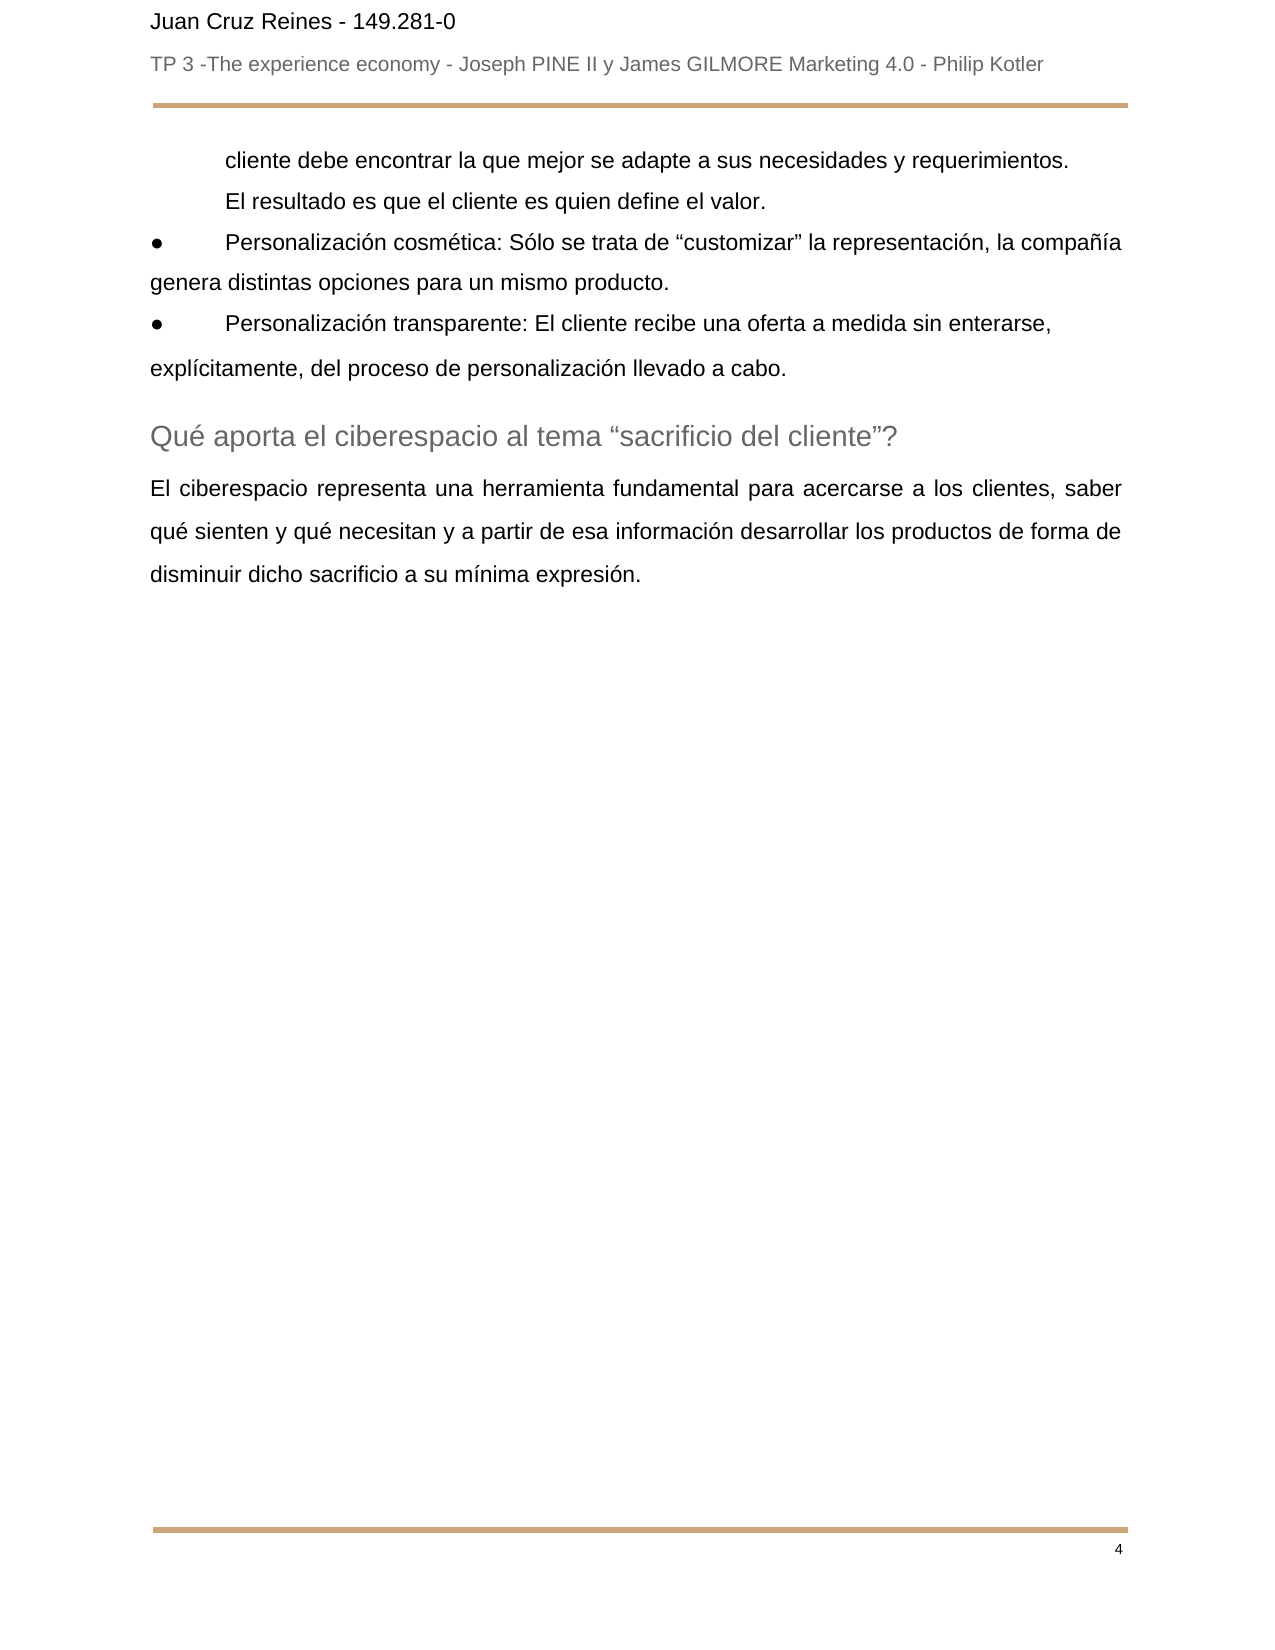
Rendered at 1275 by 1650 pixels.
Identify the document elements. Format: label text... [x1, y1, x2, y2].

text cliente debe encontrar la que mejor se adapte a sus necesidades y requerimientos. [225, 147, 1125, 174]
text El resultado es que el cliente es quien define el valor. [225, 188, 1125, 214]
list Personalización cosmética: Sólo se trata de “customizar” la representación, la compañía genera distintas opciones para un mismo producto. [150, 228, 1125, 295]
list Personalización transparente: El cliente recibe una oferta a medida sin enterarse, explícitamente, del proceso de personalización llevado a cabo. [150, 309, 1125, 381]
text El ciberespacio representa una herramienta fundamental para acercarse a los clientes, saber qué sienten y qué necesitan y a partir de esa información desarrollar los productos de forma de disminuir dicho sacrificio a su mínima expresión. [150, 475, 1123, 587]
text Juan Cruz Reines - 149.281-0 [150, 8, 1125, 34]
text TP 3 -The experience economy - Joseph PINE II y James GILMORE Marketing 4.0 - Philip Kotler [150, 52, 1125, 76]
picture [153, 103, 1129, 108]
text Qué aporta el ciberespacio al tema “sacrificio del cliente”? [150, 418, 1125, 452]
picture [153, 1527, 1129, 1533]
